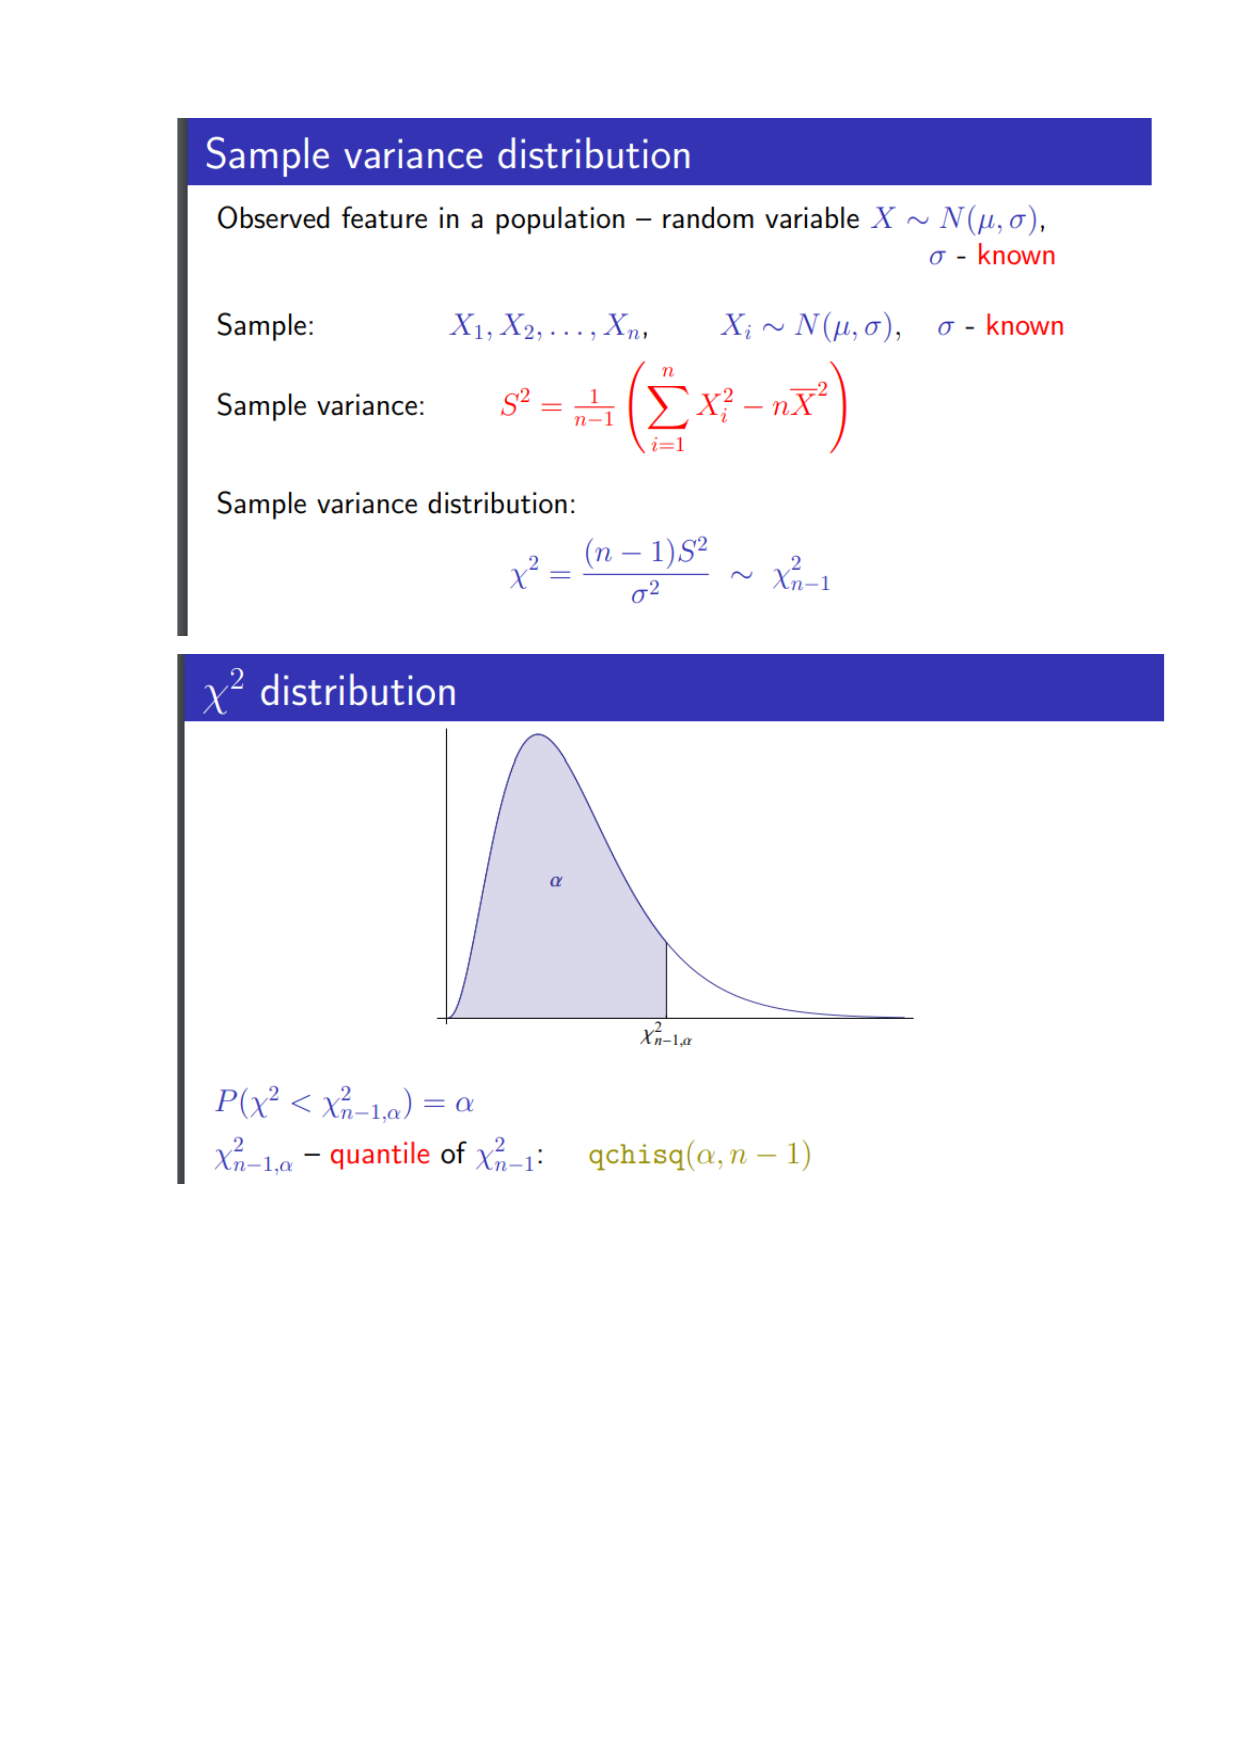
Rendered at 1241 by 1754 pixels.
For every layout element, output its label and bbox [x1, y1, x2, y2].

picture [177, 118, 1152, 636]
picture [177, 654, 1165, 1184]
